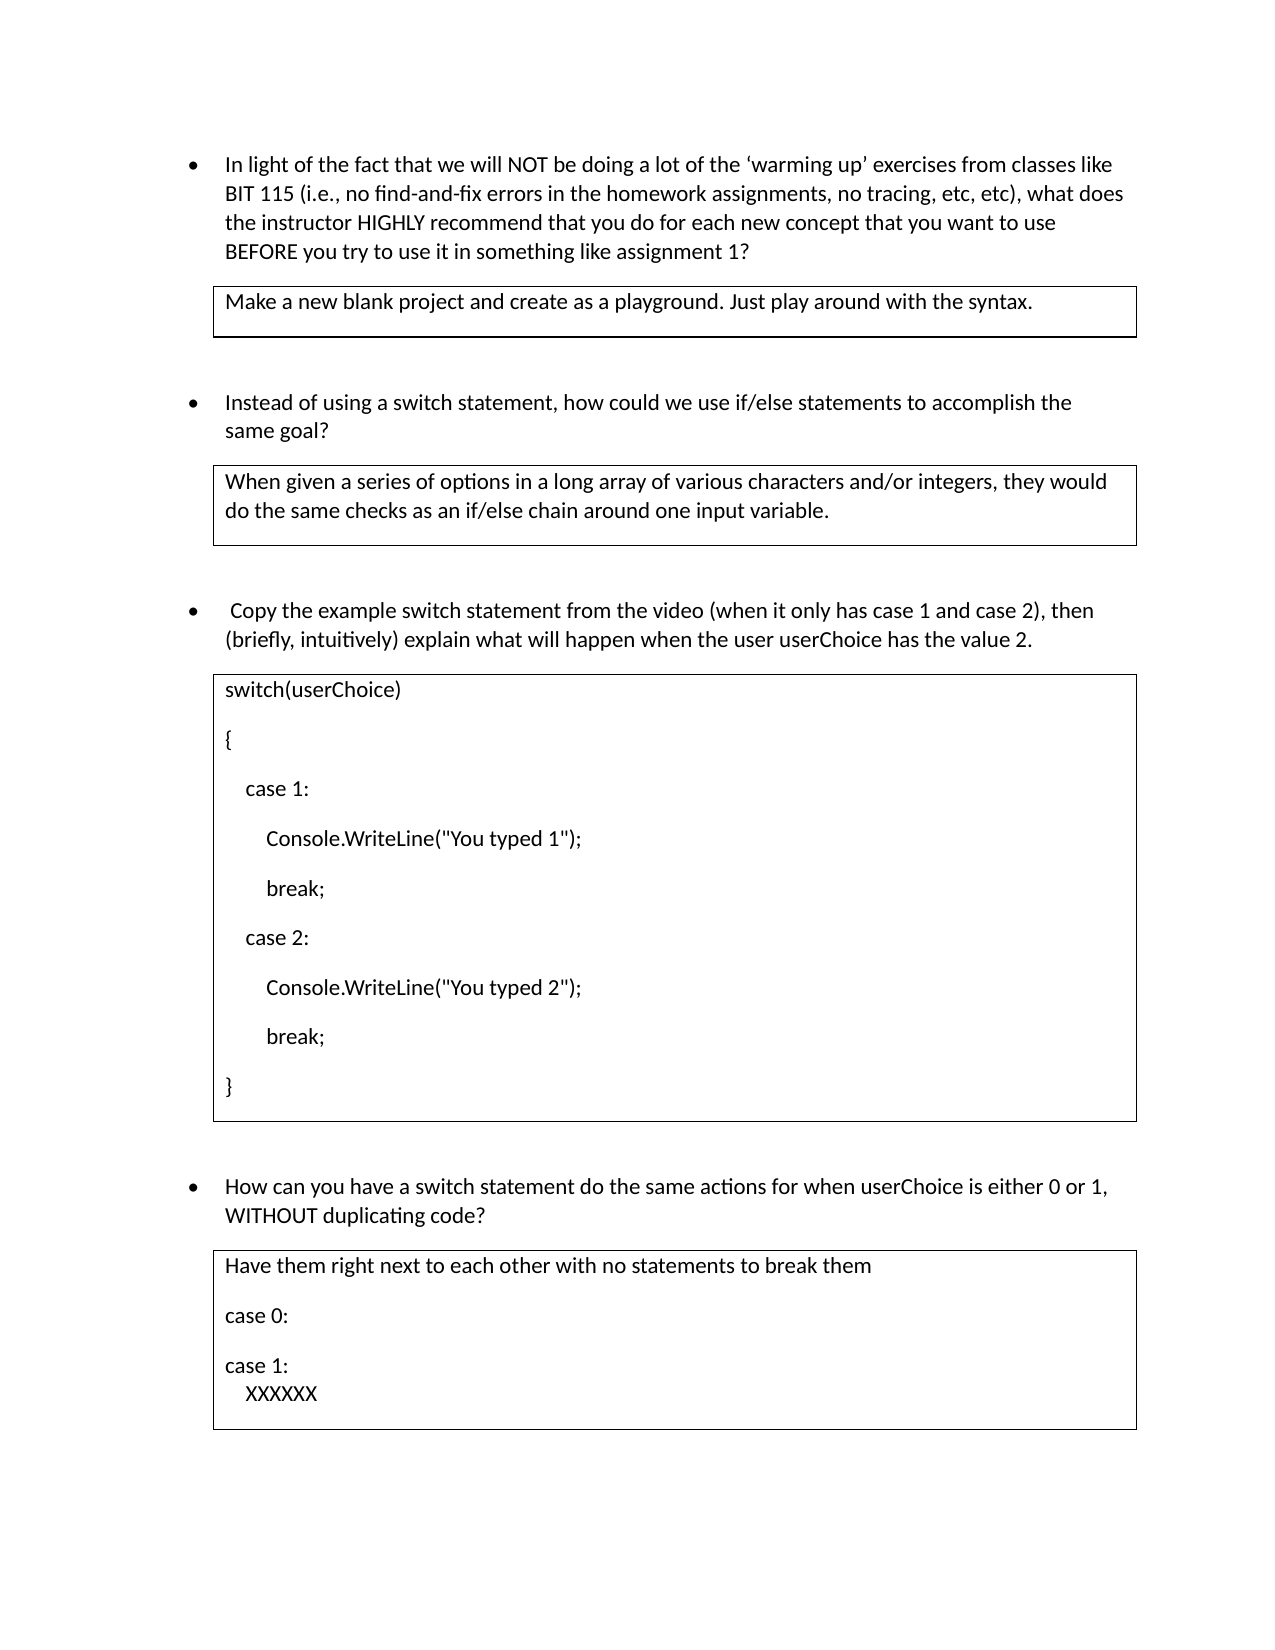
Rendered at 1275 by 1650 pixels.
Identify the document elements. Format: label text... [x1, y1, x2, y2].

table_header When given a series of options in a long array of various characters and/or integers, they would do the same checks as an if/else chain around one input variable. [214, 466, 1136, 545]
list How can you have a switch statement do the same actions for when userChoice is either 0 or 1, WITHOUT duplicating code? [187, 1172, 1125, 1229]
list Instead of using a switch statement, how could we use if/else statements to accomplish the same goal? [187, 387, 1125, 444]
table_header switch(userChoice) { case 1: Console.WriteLine("You typed 1"); break; case 2: Console.WriteLine("You typed 2"); break; } [214, 675, 1136, 1121]
list In light of the fact that we will NOT be doing a lot of the ‘warming up’ exercises from classes like BIT 115 (i.e., no find-and-fix errors in the homework assignments, no tracing, etc, etc), what does the instructor HIGHLY recommend that you do for each new concept that you want to use BEFORE you try to use it in something like assignment 1? [187, 150, 1125, 265]
list Copy the example switch statement from the video (when it only has case 1 and case 2), then (briefly, intuitively) explain what will happen when the user userChoice has the value 2. [187, 595, 1125, 653]
table_header Make a new blank project and create as a playground. Just play around with the syntax. [214, 287, 1136, 336]
table_header Have them right next to each other with no statements to break them case 0: case 1: XXXXXX [214, 1251, 1136, 1428]
